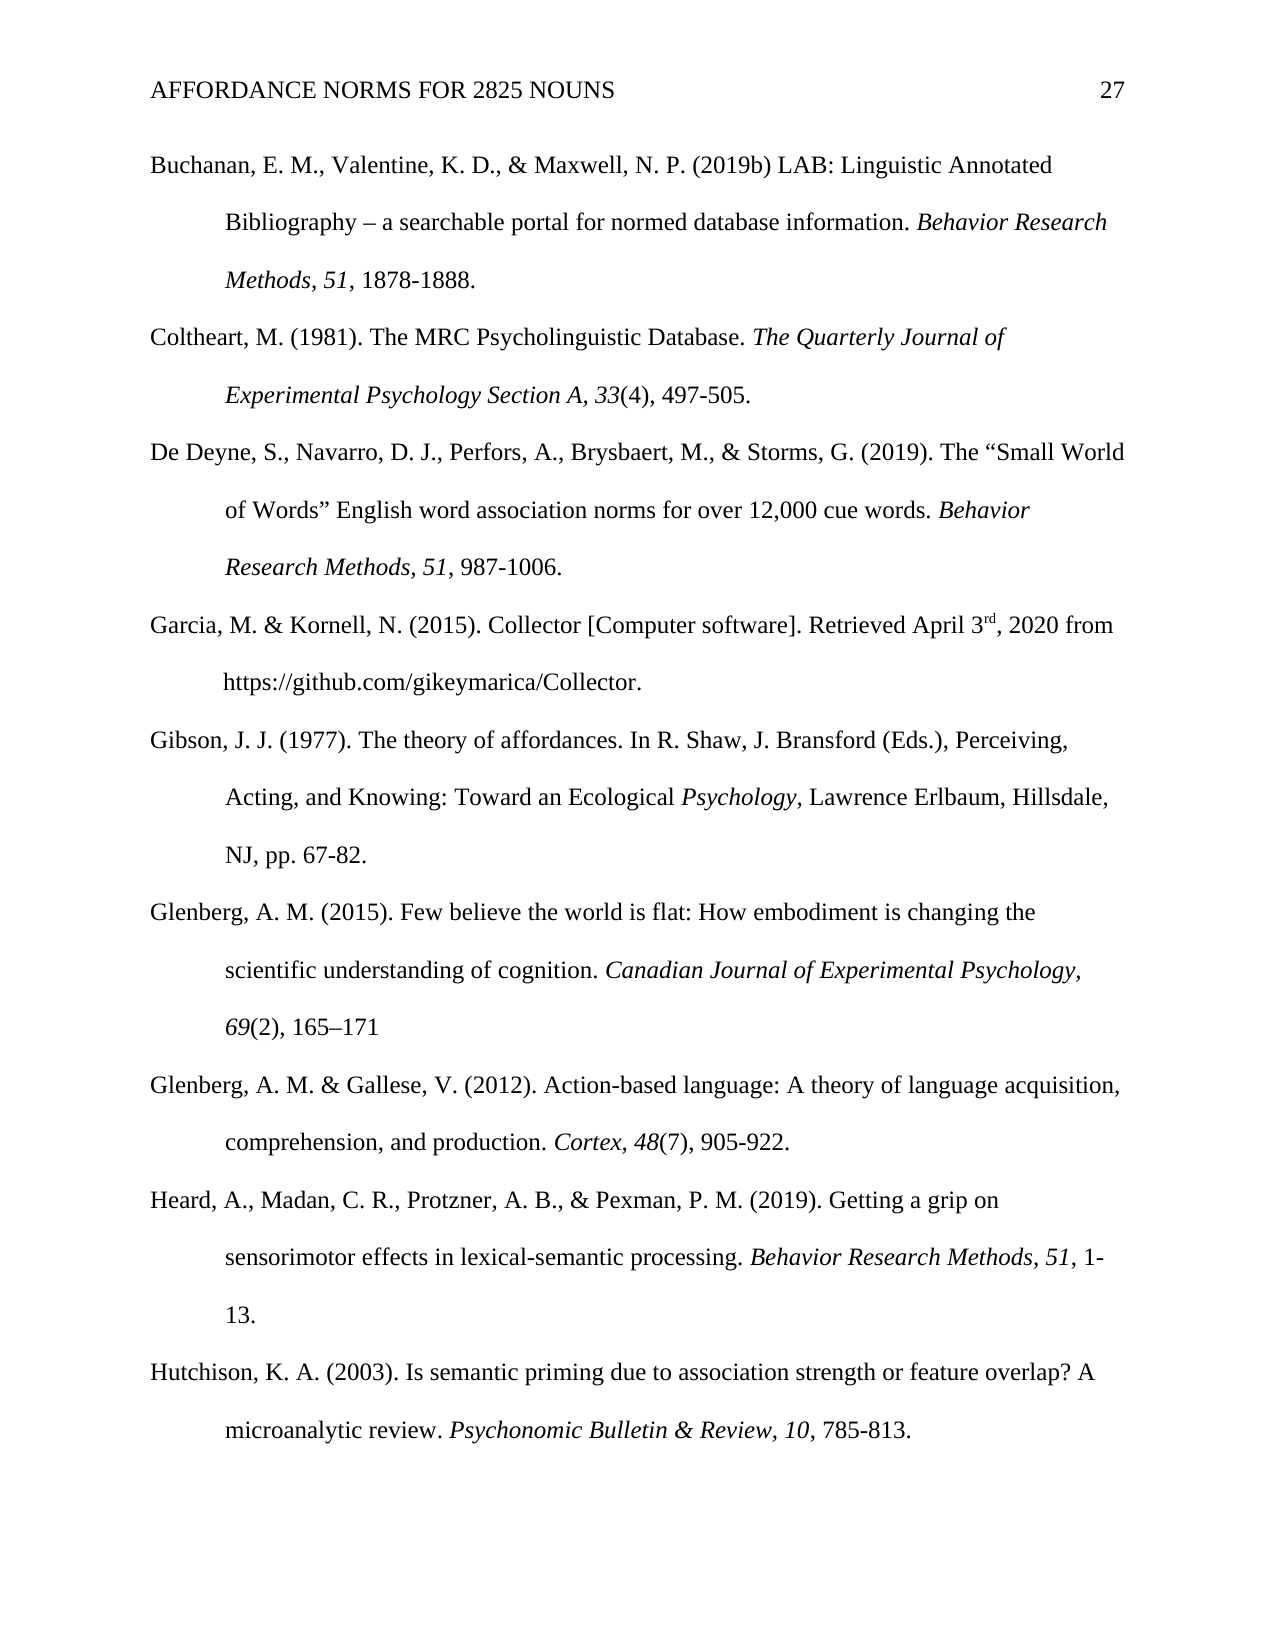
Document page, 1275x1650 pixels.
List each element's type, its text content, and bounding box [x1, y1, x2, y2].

text Garcia, M. & Kornell, N. (2015). Collector [Computer software]. Retrieved April 3rd, 2020 from https://github.com/gikeymarica/Collector. [150, 610, 1125, 696]
text De Deyne, S., Navarro, D. J., Perfors, A., Brysbaert, M., & Storms, G. (2019). The “Small World of Words” English word association norms for over 12,000 cue words. Behavior Research Methods, 51, 987-1006. [150, 437, 1125, 581]
text Hutchison, K. A. (2003). Is semantic priming due to association strength or feature overlap? A microanalytic review. Psychonomic Bulletin & Review, 10, 785-813. [150, 1357, 1125, 1444]
text Glenberg, A. M. & Gallese, V. (2012). Action-based language: A theory of language acquisition, comprehension, and production. Cortex, 48(7), 905-922. [150, 1070, 1125, 1156]
text Gibson, J. J. (1977). The theory of affordances. In R. Shaw, J. Bransford (Eds.), Perceiving, Acting, and Knowing: Toward an Ecological Psychology, Lawrence Erlbaum, Hillsdale, NJ, pp. 67-82. [150, 725, 1125, 869]
text Buchanan, E. M., Valentine, K. D., & Maxwell, N. P. (2019b) LAB: Linguistic Annotated Bibliography – a searchable portal for normed database information. Behavior Research Methods, 51, 1878-1888. [150, 150, 1125, 294]
text Heard, A., Madan, C. R., Protzner, A. B., & Pexman, P. M. (2019). Getting a grip on sensorimotor effects in lexical-semantic processing. Behavior Research Methods, 51, 1-13. [150, 1185, 1125, 1329]
text Glenberg, A. M. (2015). Few believe the world is flat: How embodiment is changing the scientific understanding of cognition. Canadian Journal of Experimental Psychology, 69(2), 165–171 [150, 897, 1125, 1041]
text Coltheart, M. (1981). The MRC Psycholinguistic Database. The Quarterly Journal of Experimental Psychology Section A, 33(4), 497-505. [150, 322, 1125, 409]
